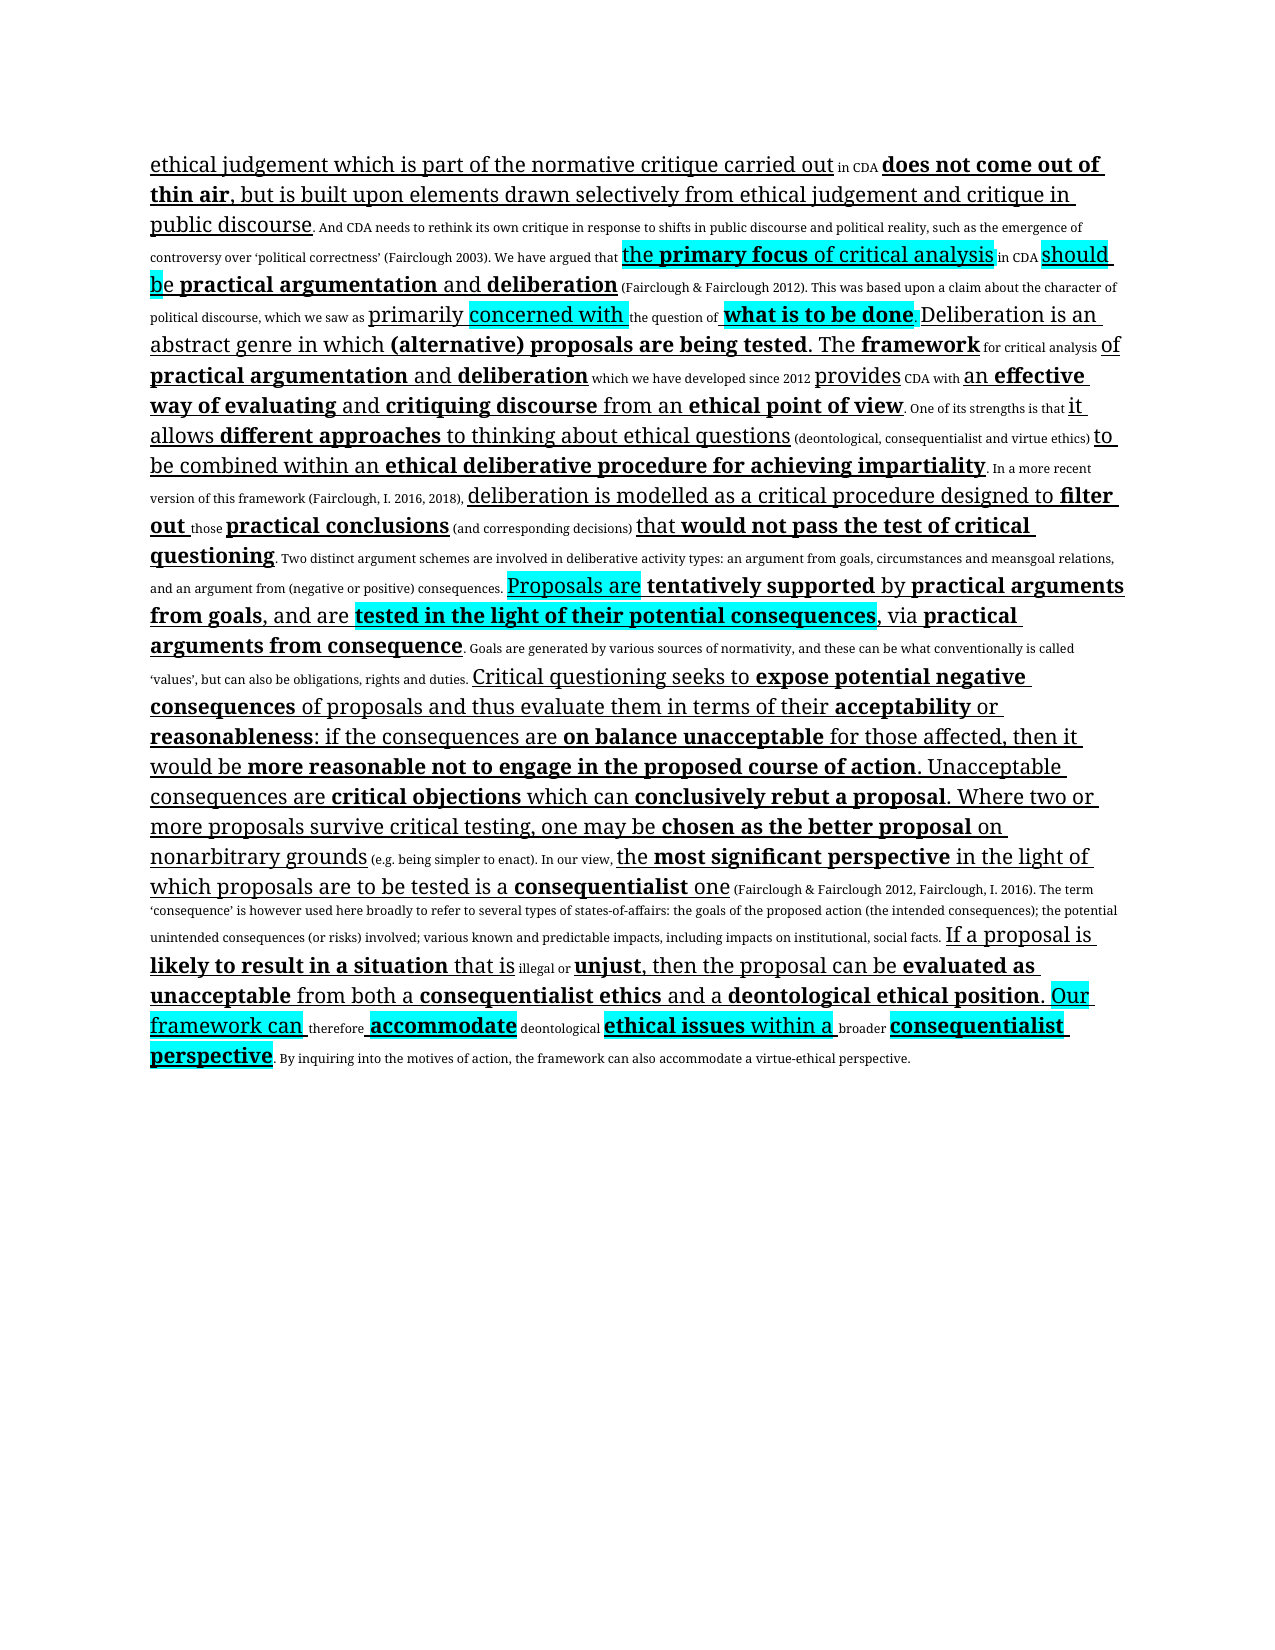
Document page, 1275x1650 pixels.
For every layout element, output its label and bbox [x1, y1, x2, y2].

text [150, 150, 1125, 1069]
